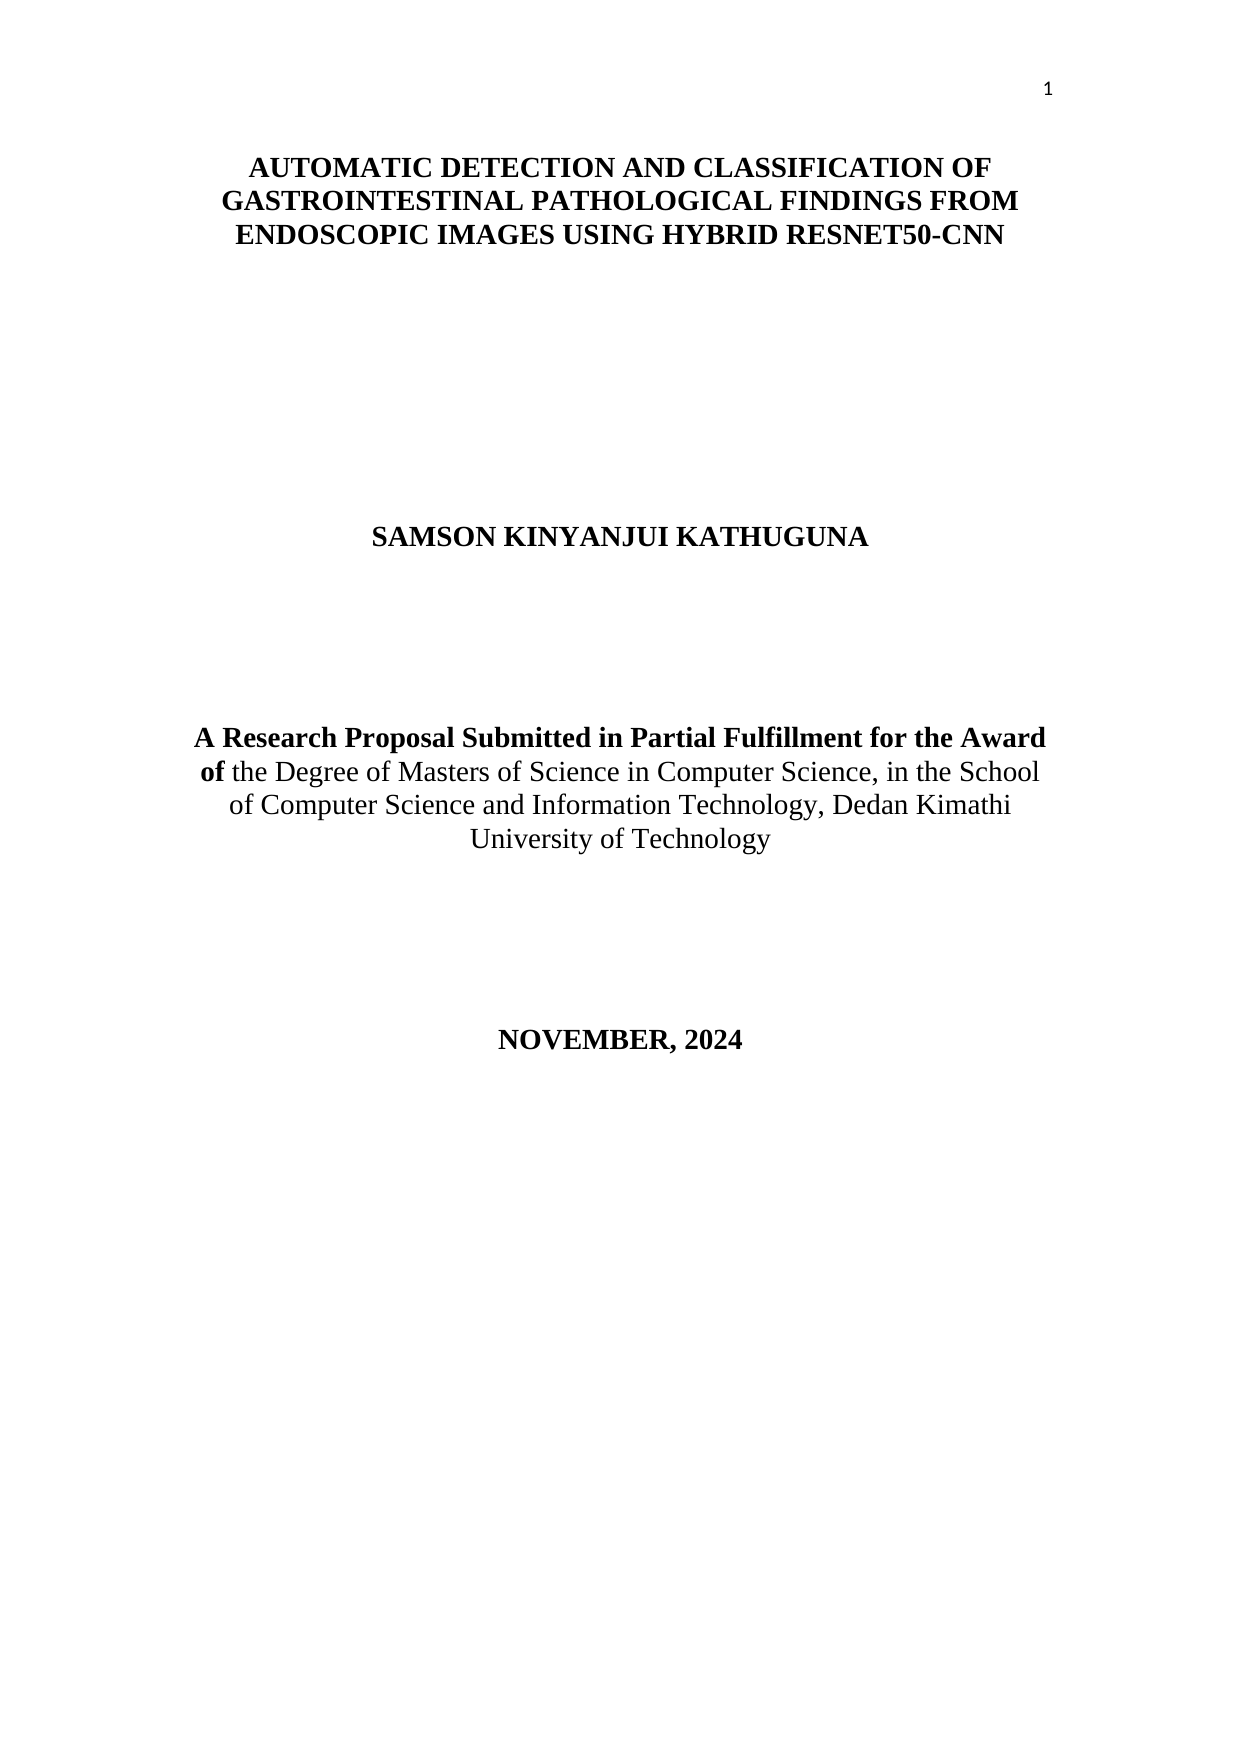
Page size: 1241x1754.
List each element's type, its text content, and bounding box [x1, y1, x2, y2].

text NOVEMBER, 2024 [187, 1022, 1053, 1056]
text A Research Proposal Submitted in Partial Fulfillment for the Award of the Degree of Masters of Science in Computer Science, in the School of Computer Science and Information Technology, Dedan Kimathi University of Technology [187, 720, 1053, 854]
text AUTOMATIC DETECTION AND CLASSIFICATION OF GASTROINTESTINAL PATHOLOGICAL FINDINGS FROM ENDOSCOPIC IMAGES USING HYBRID RESNET50-CNN [187, 150, 1053, 251]
text SAMSON KINYANJUI KATHUGUNA [187, 519, 1053, 552]
